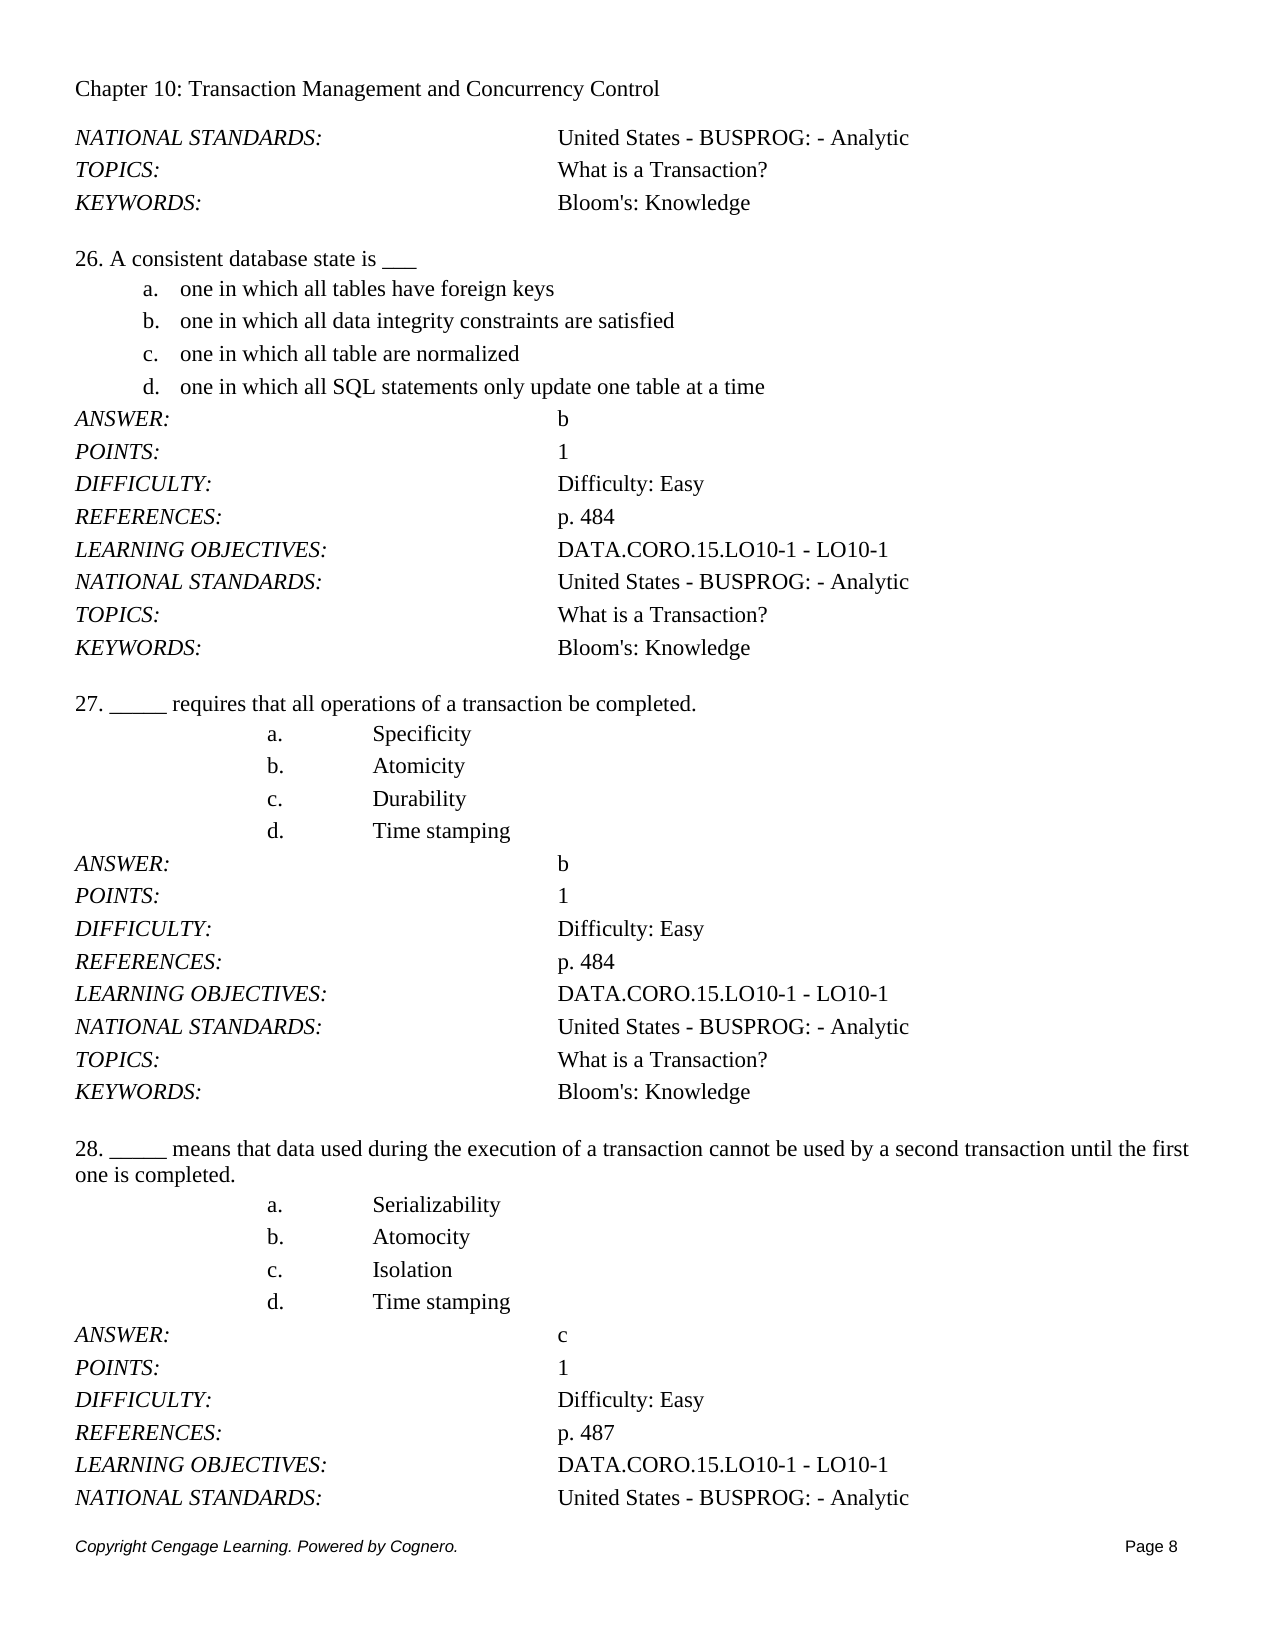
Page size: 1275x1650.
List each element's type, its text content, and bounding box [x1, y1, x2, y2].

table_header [75, 1135, 1200, 1513]
table_header 27. _____ requires that all operations of a transaction be completed. [75, 690, 1200, 1108]
table_header 26. A consistent database state is ___ [75, 245, 1200, 663]
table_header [75, 121, 1200, 218]
